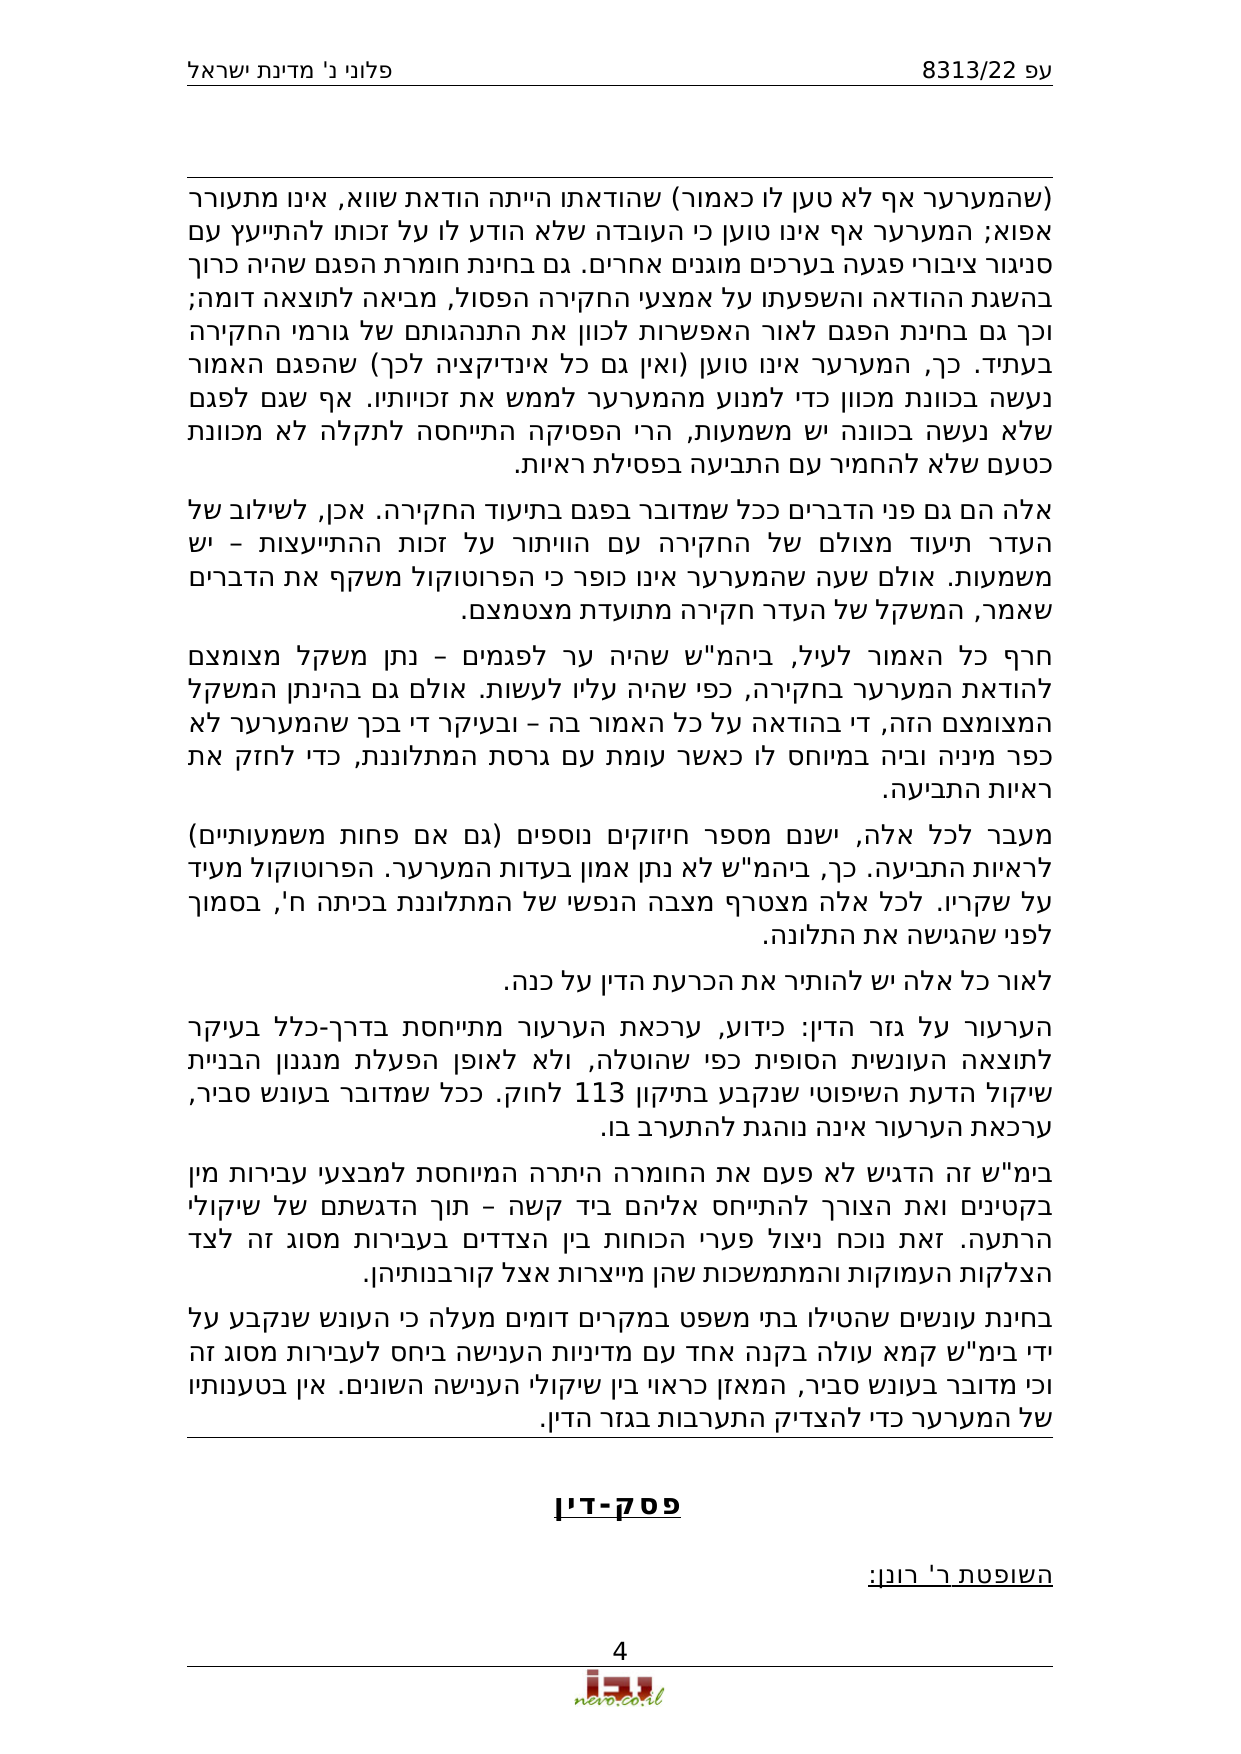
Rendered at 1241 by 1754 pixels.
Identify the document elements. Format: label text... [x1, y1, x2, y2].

text בימ"ש זה הדגיש לא פעם את החומרה היתרה המיוחסת למבצעי עבירות מין בקטינים ואת הצורך להתייחס אליהם ביד קשה – תוך הדגשתם של שיקולי הרתעה. זאת נוכח ניצול פערי הכוחות בין הצדדים בעבירות מסוג זה לצד הצלקות העמוקות והמתמשכות שהן מייצרות אצל קורבנותיהן. [187, 1152, 1053, 1289]
text אלה הם גם פני הדברים ככל שמדובר בפגם בתיעוד החקירה. אכן, לשילוב של העדר תיעוד מצולם של החקירה עם הוויתור על זכות ההתייעצות – יש משמעות. אולם שעה שהמערער אינו כופר כי הפרוטוקול משקף את הדברים שאמר, המשקל של העדר חקירה מתועדת מצטמצם. [187, 490, 1053, 626]
text בחינת עונשים שהטילו בתי משפט במקרים דומים מעלה כי העונש שנקבע על ידי בימ"ש קמא עולה בקנה אחד עם מדיניות הענישה ביחס לעבירות מסוג זה וכי מדובר בעונש סביר, המאזן כראוי בין שיקולי הענישה השונים. אין בטענותיו של המערער כדי להצדיק התערבות בגזר הדין. [187, 1298, 1053, 1437]
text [187, 178, 1053, 480]
text מעבר לכל אלה, ישנם מספר חיזוקים נוספים (גם אם פחות משמעותיים) לראיות התביעה. כך, ביהמ"ש לא נתן אמון בעדות המערער. הפרוטוקול מעיד על שקריו. לכל אלה מצטרף מצבה הנפשי של המתלוננת בכיתה ח', בסמוך לפני שהגישה את התלונה. [187, 815, 1053, 951]
text חרף כל האמור לעיל, ביהמ"ש שהיה ער לפגמים – נתן משקל מצומצם להודאת המערער בחקירה, כפי שהיה עליו לעשות. אולם גם בהינתן המשקל המצומצם הזה, די בהודאה על כל האמור בה – ובעיקר די בכך שהמערער לא כפר מיניה וביה במיוחס לו כאשר עומת עם גרסת המתלוננת, כדי לחזק את ראיות התביעה. [187, 636, 1053, 805]
picture [574, 1669, 666, 1707]
text השופטת ר' רונן: [187, 1560, 1053, 1589]
table_header פסק-דין [182, 1488, 1053, 1533]
text לאור כל אלה יש להותיר את הכרעת הדין על כנה. [187, 961, 1053, 997]
text הערעור על גזר הדין: כידוע, ערכאת הערעור מתייחסת בדרך-כלל בעיקר לתוצאה העונשית הסופית כפי שהוטלה, ולא לאופן הפעלת מנגנון הבניית שיקול הדעת השיפוטי שנקבע בתיקון 113 לחוק. ככל שמדובר בעונש סביר, ערכאת הערעור אינה נוהגת להתערב בו. [187, 1006, 1053, 1143]
